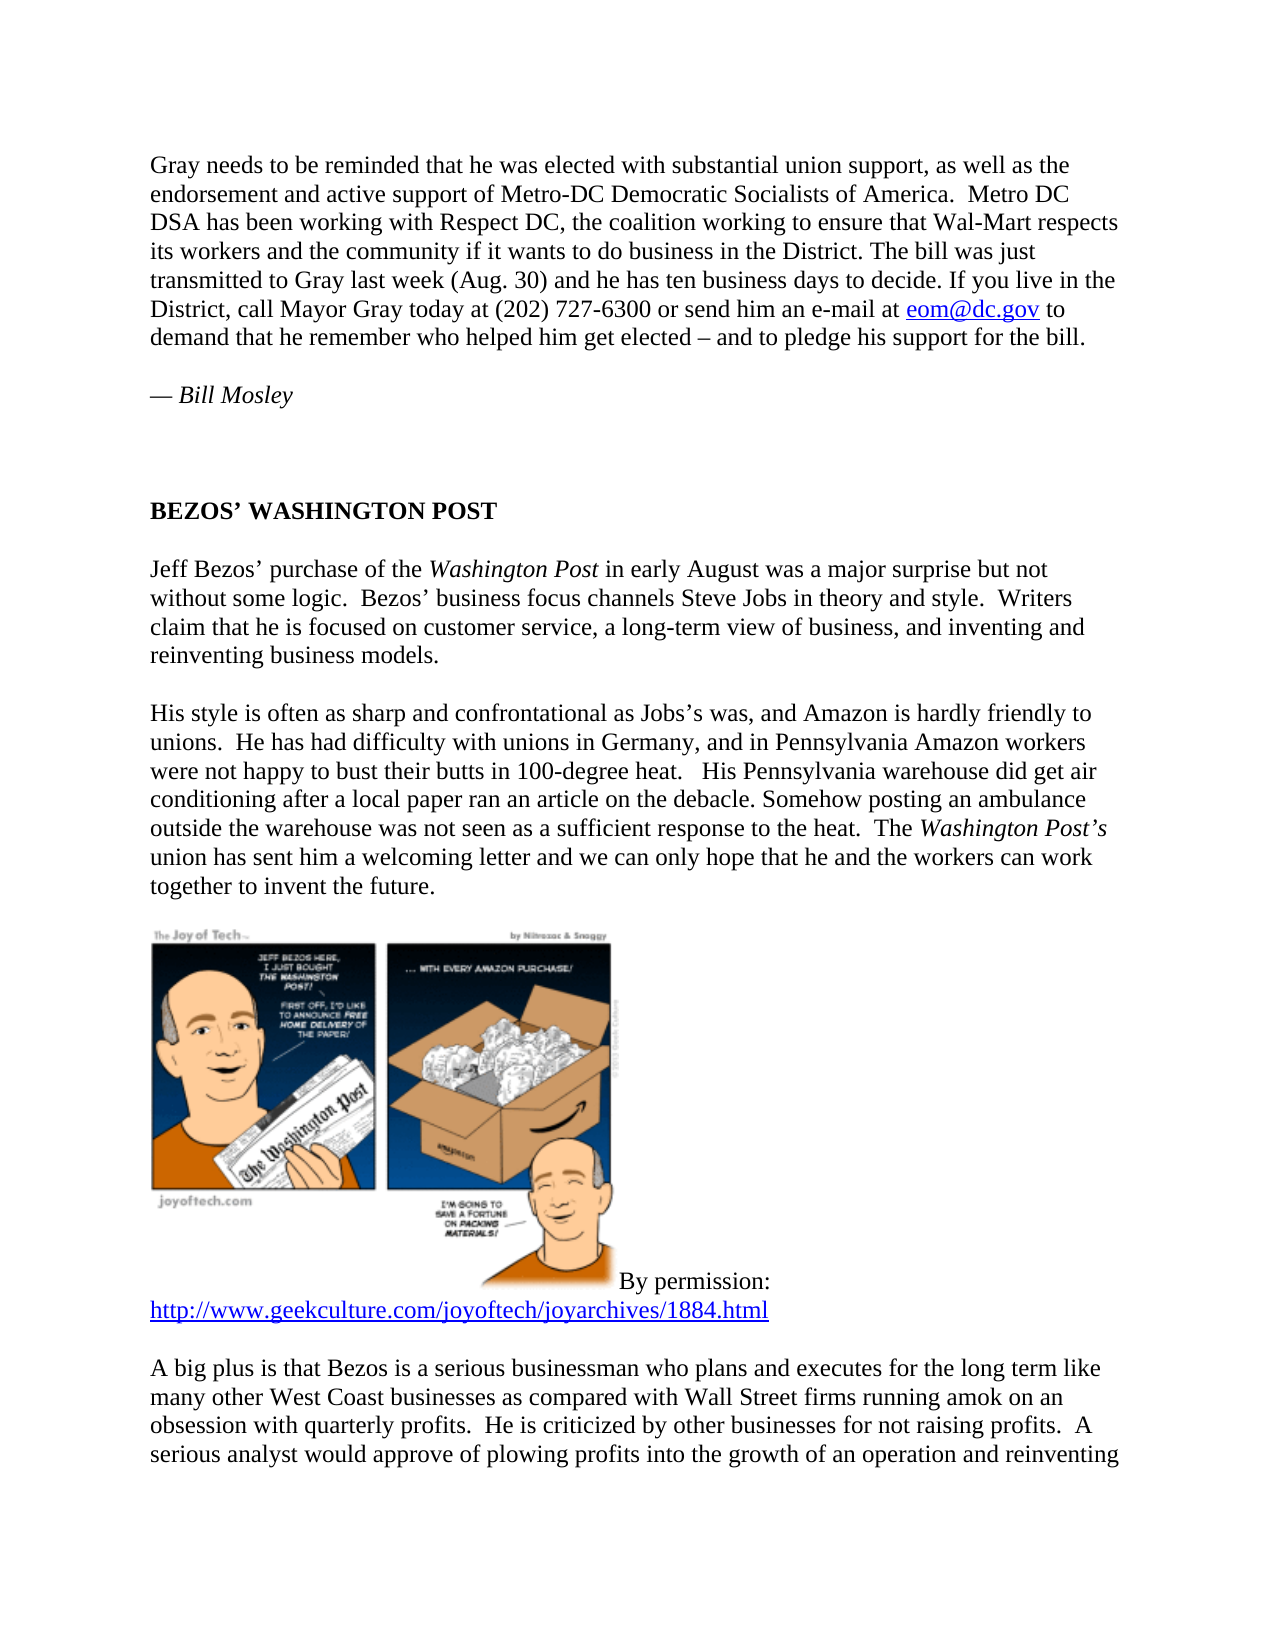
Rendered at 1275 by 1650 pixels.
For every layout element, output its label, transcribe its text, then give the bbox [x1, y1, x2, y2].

text — Bill Mosley [150, 380, 1125, 409]
text BEZOS’ WASHINGTON POST [150, 496, 1125, 525]
text Gray needs to be reminded that he was elected with substantial union support, as well as the endorsement and active support of Metro-DC Democratic Socialists of America. Metro DC DSA has been working with Respect DC, the coalition working to ensure that Wal-Mart respects its workers and the community if it wants to do business in the District. The bill was just transmitted to Gray last week (Aug. 30) and he has ten business days to decide. If you live in the District, call Mayor Gray today at (202) 727-6300 or send him an e-mail at eom@dc.gov to demand that he remember who helped him get elected – and to pledge his support for the bill. [150, 150, 1125, 351]
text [150, 1353, 1125, 1468]
picture [150, 928, 619, 1290]
text Jeff Bezos’ purchase of the Washington Post in early August was a major surprise but not without some logic. Bezos’ business focus channels Steve Jobs in theory and style. Writers claim that he is focused on customer service, a long-term view of business, and inventing and reinventing business models. [150, 554, 1125, 669]
text His style is often as sharp and confrontational as Jobs’s was, and Amazon is hardly friendly to unions. He has had difficulty with unions in Germany, and in Pennsylvania Amazon workers were not happy to bust their butts in 100-degree heat. His Pennsylvania warehouse did get air conditioning after a local paper ran an article on the debacle. Somehow posting an ambulance outside the warehouse was not seen as a sufficient response to the heat. The Washington Post’s union has sent him a welcoming letter and we can only hope that he and the workers can work together to invent the future. [150, 698, 1125, 899]
